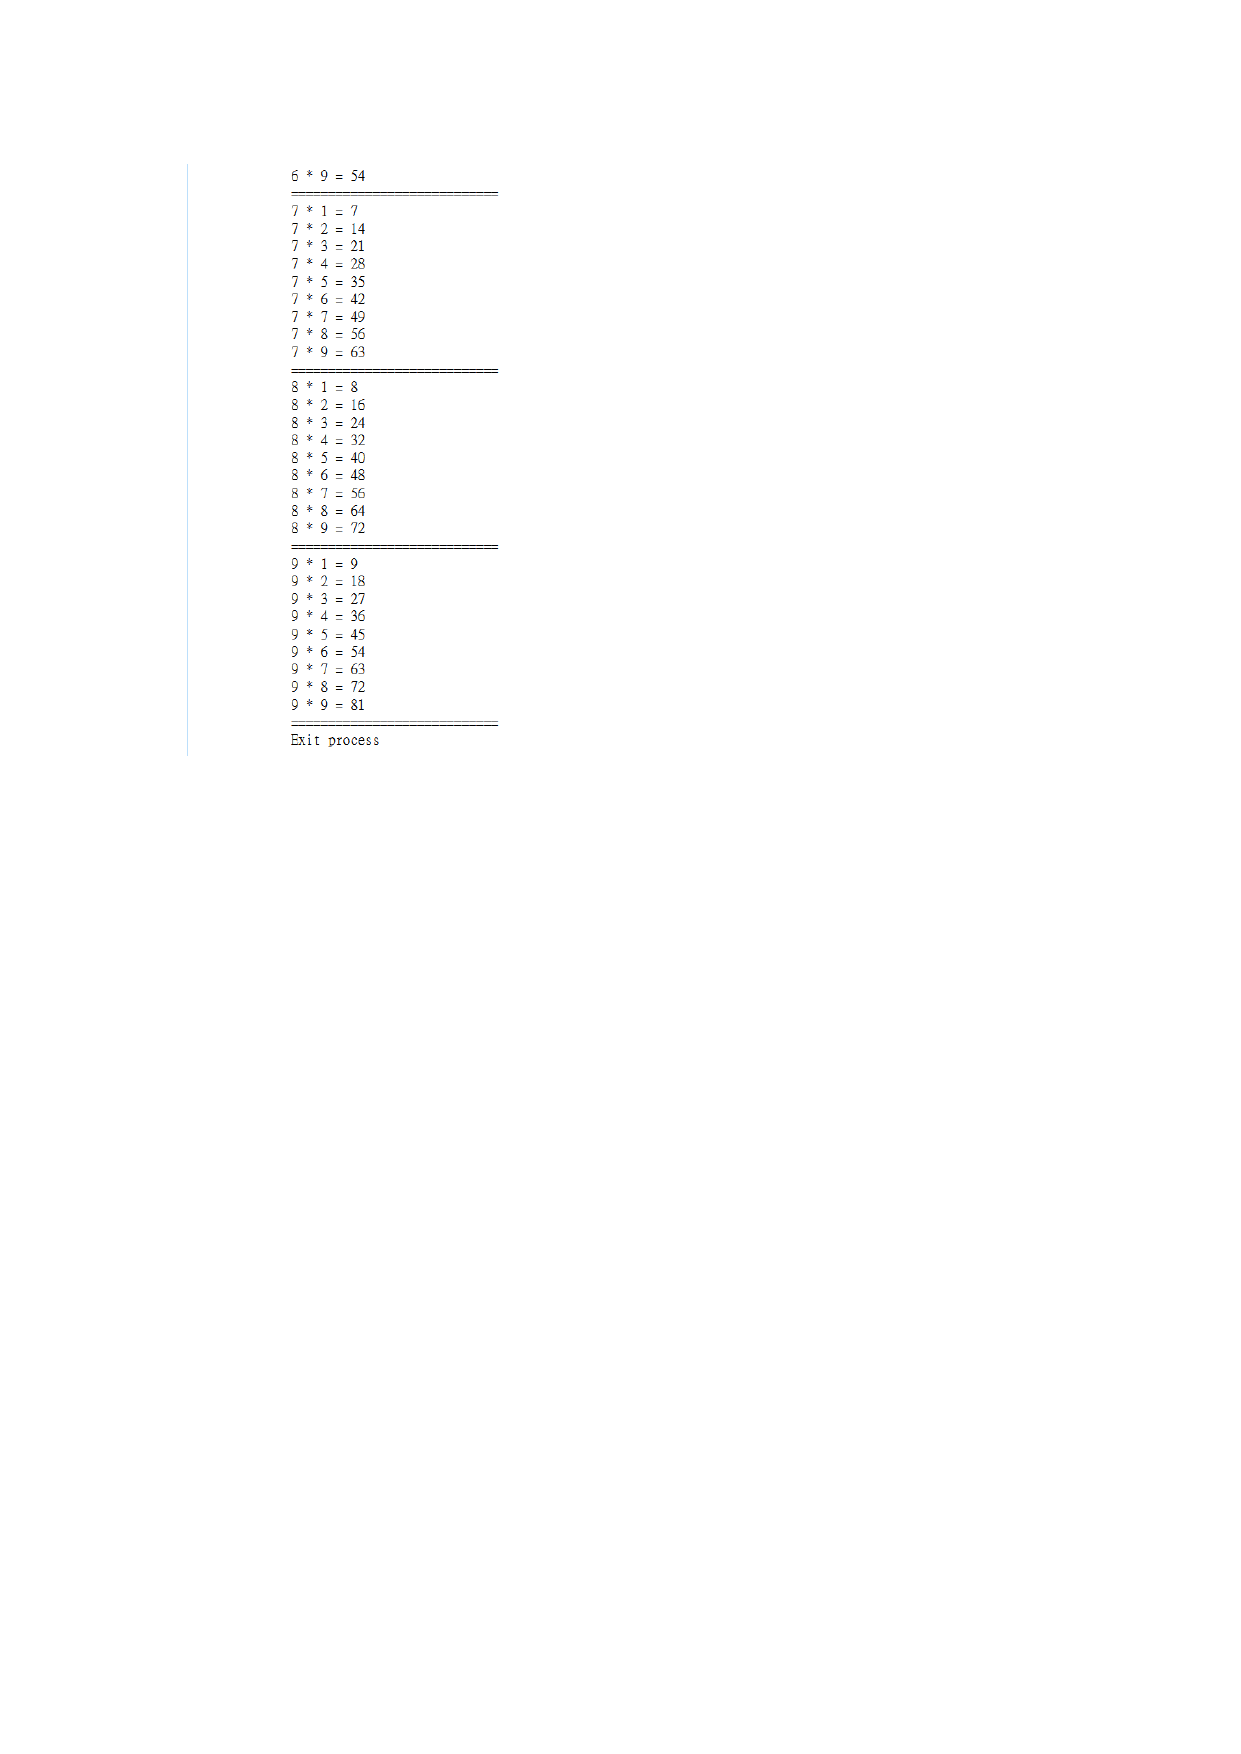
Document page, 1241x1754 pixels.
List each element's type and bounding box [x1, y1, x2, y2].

picture [187, 164, 1050, 756]
